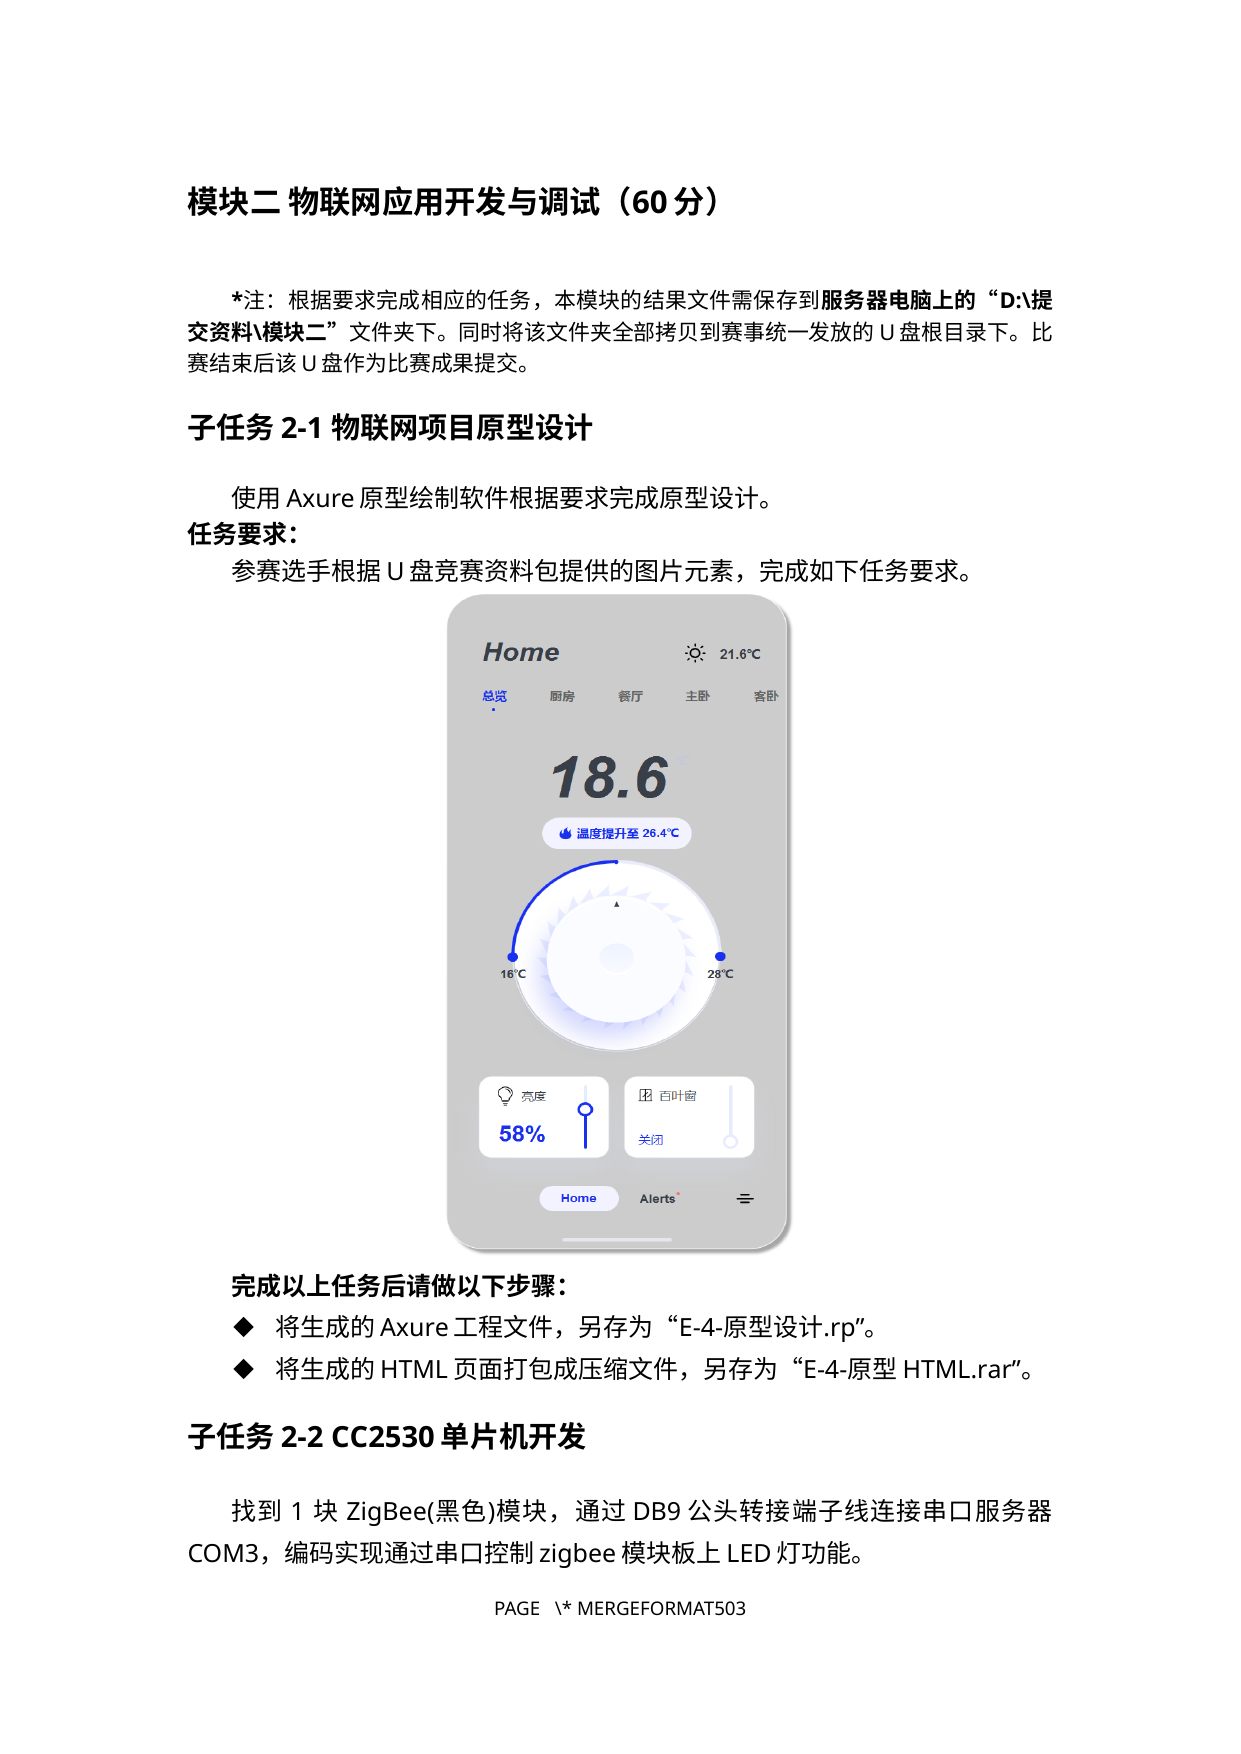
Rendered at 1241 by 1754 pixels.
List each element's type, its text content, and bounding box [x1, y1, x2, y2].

subtitle 模块二 物联网应用开发与调试（60分） [187, 177, 1053, 222]
text 使用Axure原型绘制软件根据要求完成原型设计。 [187, 478, 1053, 515]
list 将生成的Axure工程文件，另存为“E-4-原型设计.rp”。 [187, 1303, 1053, 1345]
text 找到 1 块 ZigBee(黑色)模块，通过DB9公头转接端子线连接串口服务器COM3，编码实现通过串口控制zigbee模块板上LED灯功能。 [187, 1487, 1053, 1570]
subtitle 子任务2-2 CC2530单片机开发 [187, 1414, 1053, 1456]
picture [436, 587, 804, 1262]
text 任务要求： [187, 515, 1053, 551]
text *注：根据要求完成相应的任务，本模块的结果文件需保存到服务器电脑上的“D:\提交资料\模块二”文件夹下。同时将该文件夹全部拷贝到赛事统一发放的U盘根目录下。比赛结束后该U盘作为比赛成果提交。 [187, 283, 1053, 378]
list 将生成的HTML页面打包成压缩文件，另存为“E-4-原型HTML.rar”。 [187, 1345, 1053, 1387]
text 完成以上任务后请做以下步骤： [187, 1262, 1053, 1303]
subtitle 子任务2-1 物联网项目原型设计 [187, 405, 1053, 447]
text 参赛选手根据U盘竞赛资料包提供的图片元素，完成如下任务要求。 [187, 551, 1053, 587]
